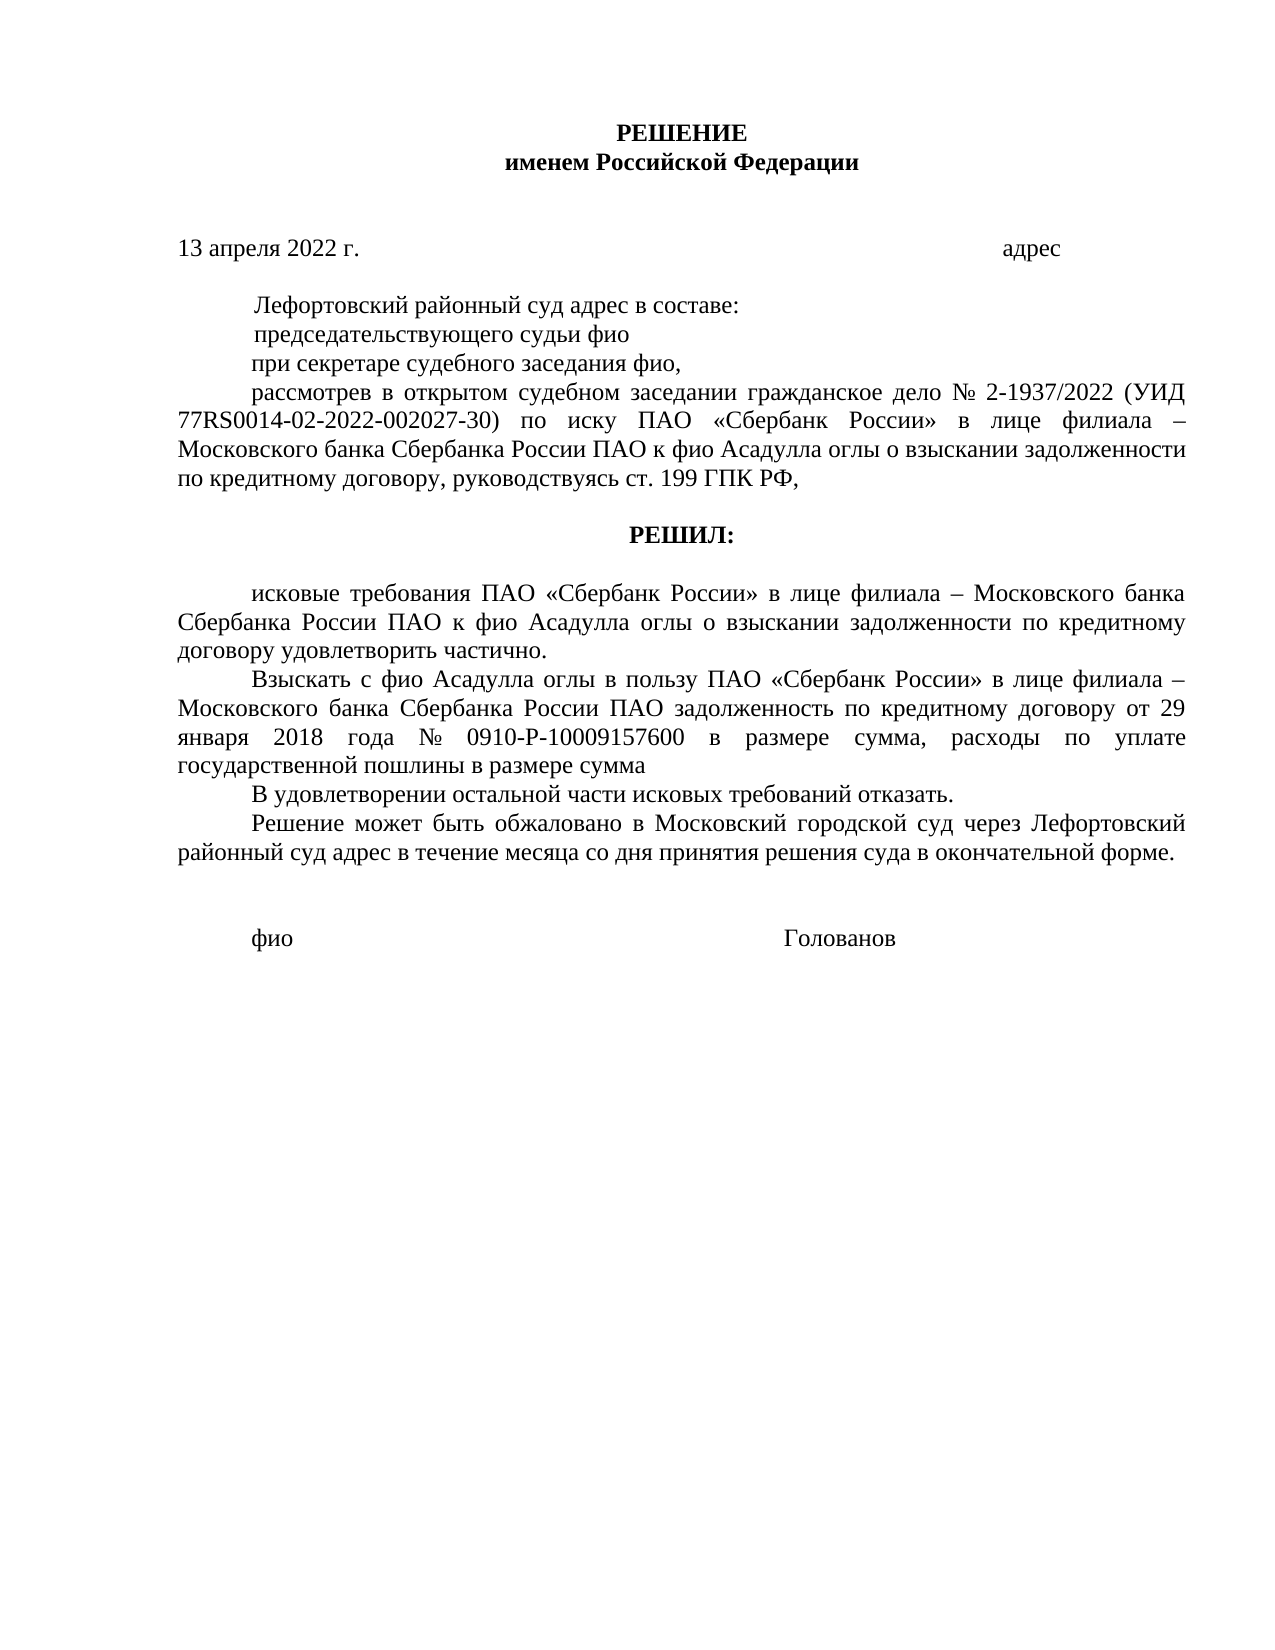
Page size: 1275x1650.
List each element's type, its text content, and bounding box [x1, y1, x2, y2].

text именем Российской Федерации [177, 147, 1186, 176]
text Решение может быть обжаловано в Московский городской суд через Лефортовский районный суд адрес в течение месяца со дня принятия решения суда в окончательной форме. [177, 808, 1186, 866]
text исковые требования ПАО «Сбербанк России» в лице филиала – Московского банка Сбербанка России ПАО к фио Асадулла оглы о взыскании задолженности по кредитному договору удовлетворить частично. [177, 578, 1186, 664]
text РЕШИЛ: [177, 521, 1186, 549]
text фио Голованов [177, 923, 1186, 952]
text при секретаре судебного заседания фио, [177, 348, 1186, 377]
text РЕШЕНИЕ [177, 118, 1186, 147]
text Лефортовский районный суд адрес в составе: [177, 291, 1186, 319]
text председательствующего судьи фио [177, 319, 1186, 348]
text Взыскать с фио Асадулла оглы в пользу ПАО «Сбербанк России» в лице филиала – Московского банка Сбербанка России ПАО задолженность по кредитному договору от 29 января 2018 года № 0910-Р-10009157600 в размере сумма, расходы по уплате государственной пошлины в размере сумма [177, 664, 1186, 779]
text 13 апреля 2022 г. адрес [177, 233, 1186, 262]
text рассмотрев в открытом судебном заседании гражданское дело № 2-1937/2022 (УИД 77RS0014-02-2022-002027-30) по иску ПАО «Сбербанк России» в лице филиала – Московского банка Сбербанка России ПАО к фио Асадулла оглы о взыскании задолженности по кредитному договору, руководствуясь ст. 199 ГПК РФ, [177, 377, 1186, 492]
text В удовлетворении остальной части исковых требований отказать. [177, 779, 1186, 808]
